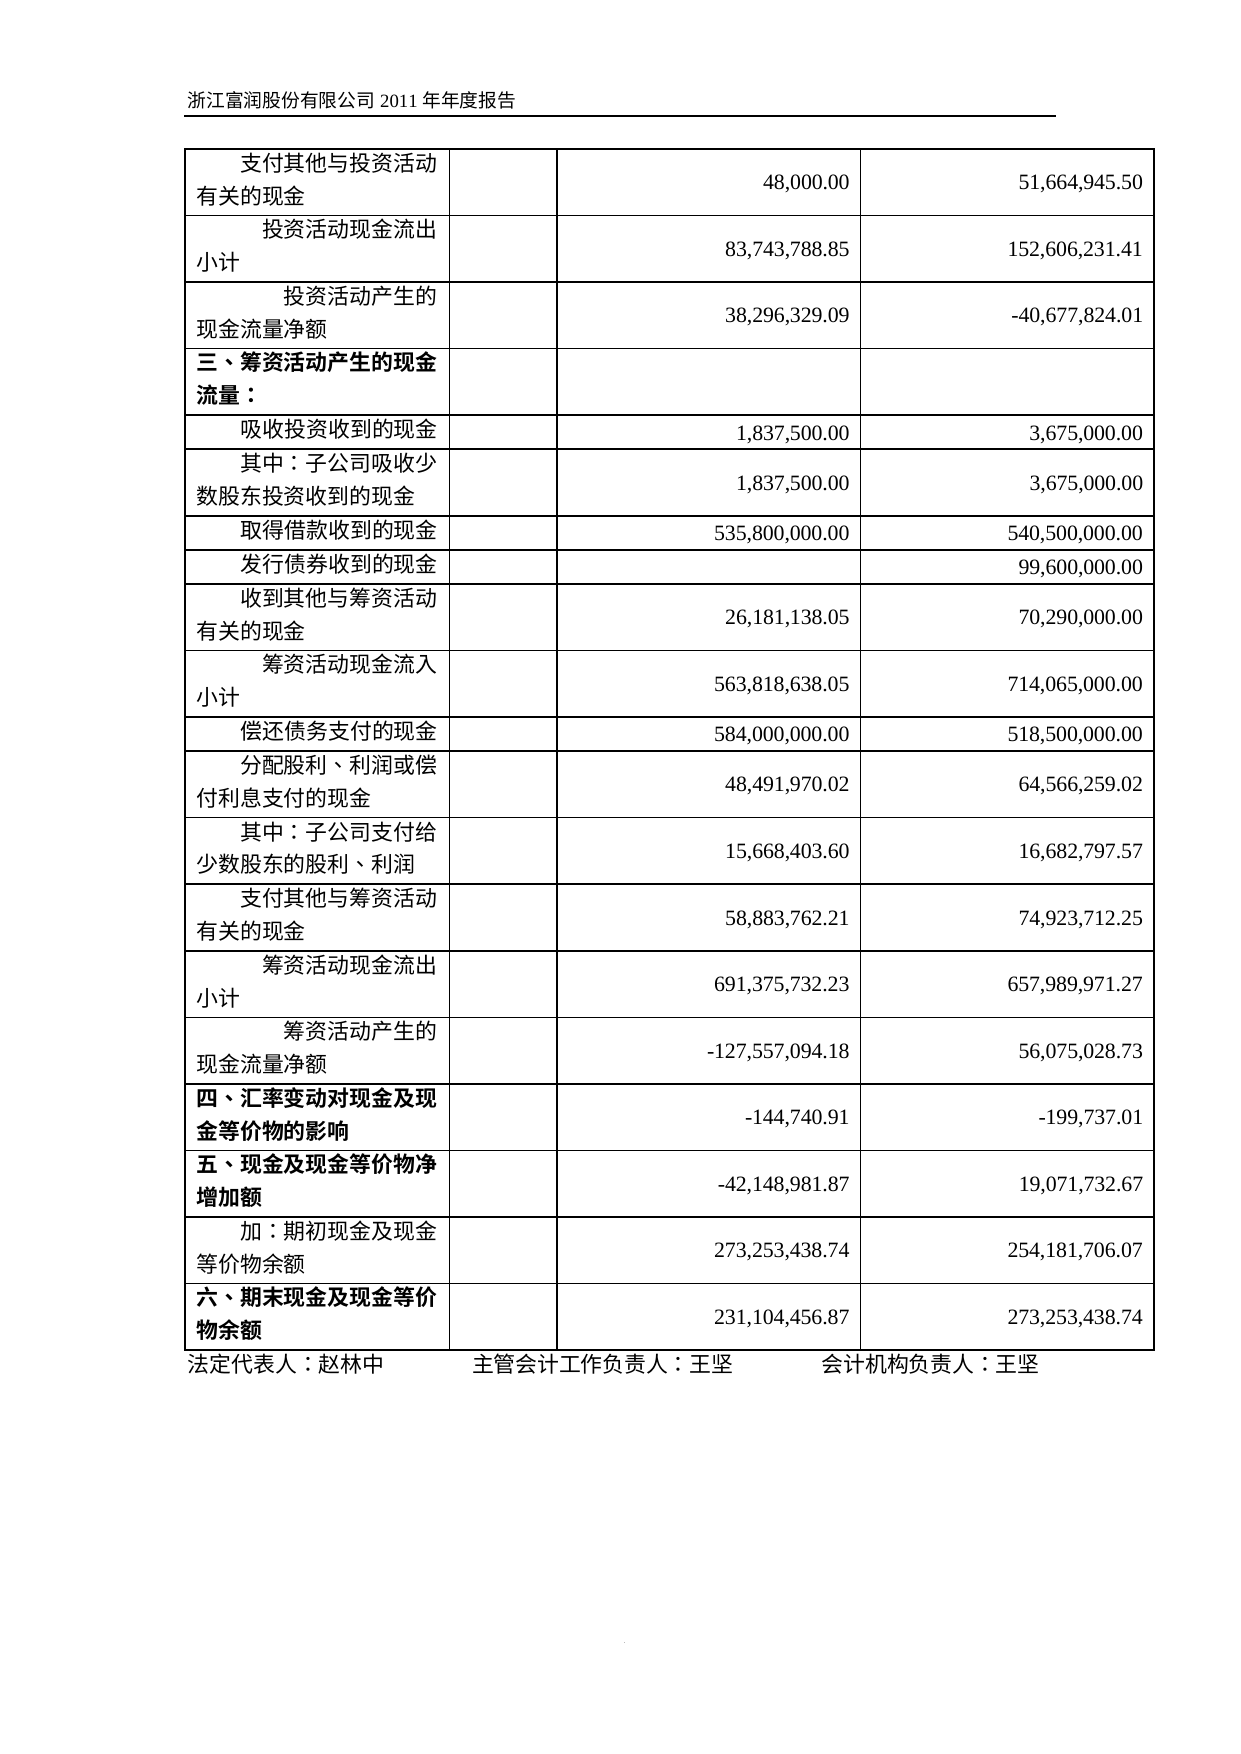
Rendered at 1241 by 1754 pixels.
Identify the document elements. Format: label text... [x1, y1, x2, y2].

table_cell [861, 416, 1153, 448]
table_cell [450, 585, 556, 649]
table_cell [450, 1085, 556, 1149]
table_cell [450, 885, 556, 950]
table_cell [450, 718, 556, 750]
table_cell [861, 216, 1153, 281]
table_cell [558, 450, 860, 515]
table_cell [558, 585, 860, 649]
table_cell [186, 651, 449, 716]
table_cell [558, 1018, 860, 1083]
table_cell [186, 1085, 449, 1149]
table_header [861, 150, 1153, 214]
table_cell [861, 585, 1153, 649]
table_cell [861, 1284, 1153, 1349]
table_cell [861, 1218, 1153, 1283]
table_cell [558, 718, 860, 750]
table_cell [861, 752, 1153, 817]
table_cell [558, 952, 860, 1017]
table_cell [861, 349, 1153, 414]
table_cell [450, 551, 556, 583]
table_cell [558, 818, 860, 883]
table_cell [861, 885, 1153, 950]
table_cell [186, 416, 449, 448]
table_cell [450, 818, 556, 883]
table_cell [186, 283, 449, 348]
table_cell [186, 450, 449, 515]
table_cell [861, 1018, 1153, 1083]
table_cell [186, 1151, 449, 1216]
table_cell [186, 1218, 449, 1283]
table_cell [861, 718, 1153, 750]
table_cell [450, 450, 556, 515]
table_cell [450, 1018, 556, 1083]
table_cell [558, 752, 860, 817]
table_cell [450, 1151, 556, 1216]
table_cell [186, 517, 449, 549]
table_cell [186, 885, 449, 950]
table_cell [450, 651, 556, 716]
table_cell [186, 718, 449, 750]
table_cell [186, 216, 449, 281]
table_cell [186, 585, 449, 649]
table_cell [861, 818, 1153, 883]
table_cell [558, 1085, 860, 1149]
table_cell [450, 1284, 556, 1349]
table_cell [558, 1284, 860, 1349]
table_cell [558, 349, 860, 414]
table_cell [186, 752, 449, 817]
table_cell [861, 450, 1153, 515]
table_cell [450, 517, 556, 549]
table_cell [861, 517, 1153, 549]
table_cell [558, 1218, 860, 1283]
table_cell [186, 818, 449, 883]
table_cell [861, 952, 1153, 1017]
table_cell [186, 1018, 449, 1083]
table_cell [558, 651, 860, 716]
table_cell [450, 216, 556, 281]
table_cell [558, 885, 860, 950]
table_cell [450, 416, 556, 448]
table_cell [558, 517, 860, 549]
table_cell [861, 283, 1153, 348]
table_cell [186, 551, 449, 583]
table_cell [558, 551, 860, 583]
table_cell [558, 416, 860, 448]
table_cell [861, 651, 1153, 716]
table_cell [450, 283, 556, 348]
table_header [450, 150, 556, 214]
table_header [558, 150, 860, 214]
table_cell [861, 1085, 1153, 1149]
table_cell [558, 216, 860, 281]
text 法定代表人：赵林中 主管会计工作负责人：王坚 会计机构负责人：王坚 [187, 1351, 1065, 1378]
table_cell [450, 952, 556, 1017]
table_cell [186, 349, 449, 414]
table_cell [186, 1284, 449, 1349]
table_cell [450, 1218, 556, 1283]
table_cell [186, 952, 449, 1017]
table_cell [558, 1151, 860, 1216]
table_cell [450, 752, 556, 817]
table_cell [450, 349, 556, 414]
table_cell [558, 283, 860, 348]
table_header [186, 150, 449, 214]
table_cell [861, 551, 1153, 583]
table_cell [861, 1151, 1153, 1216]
